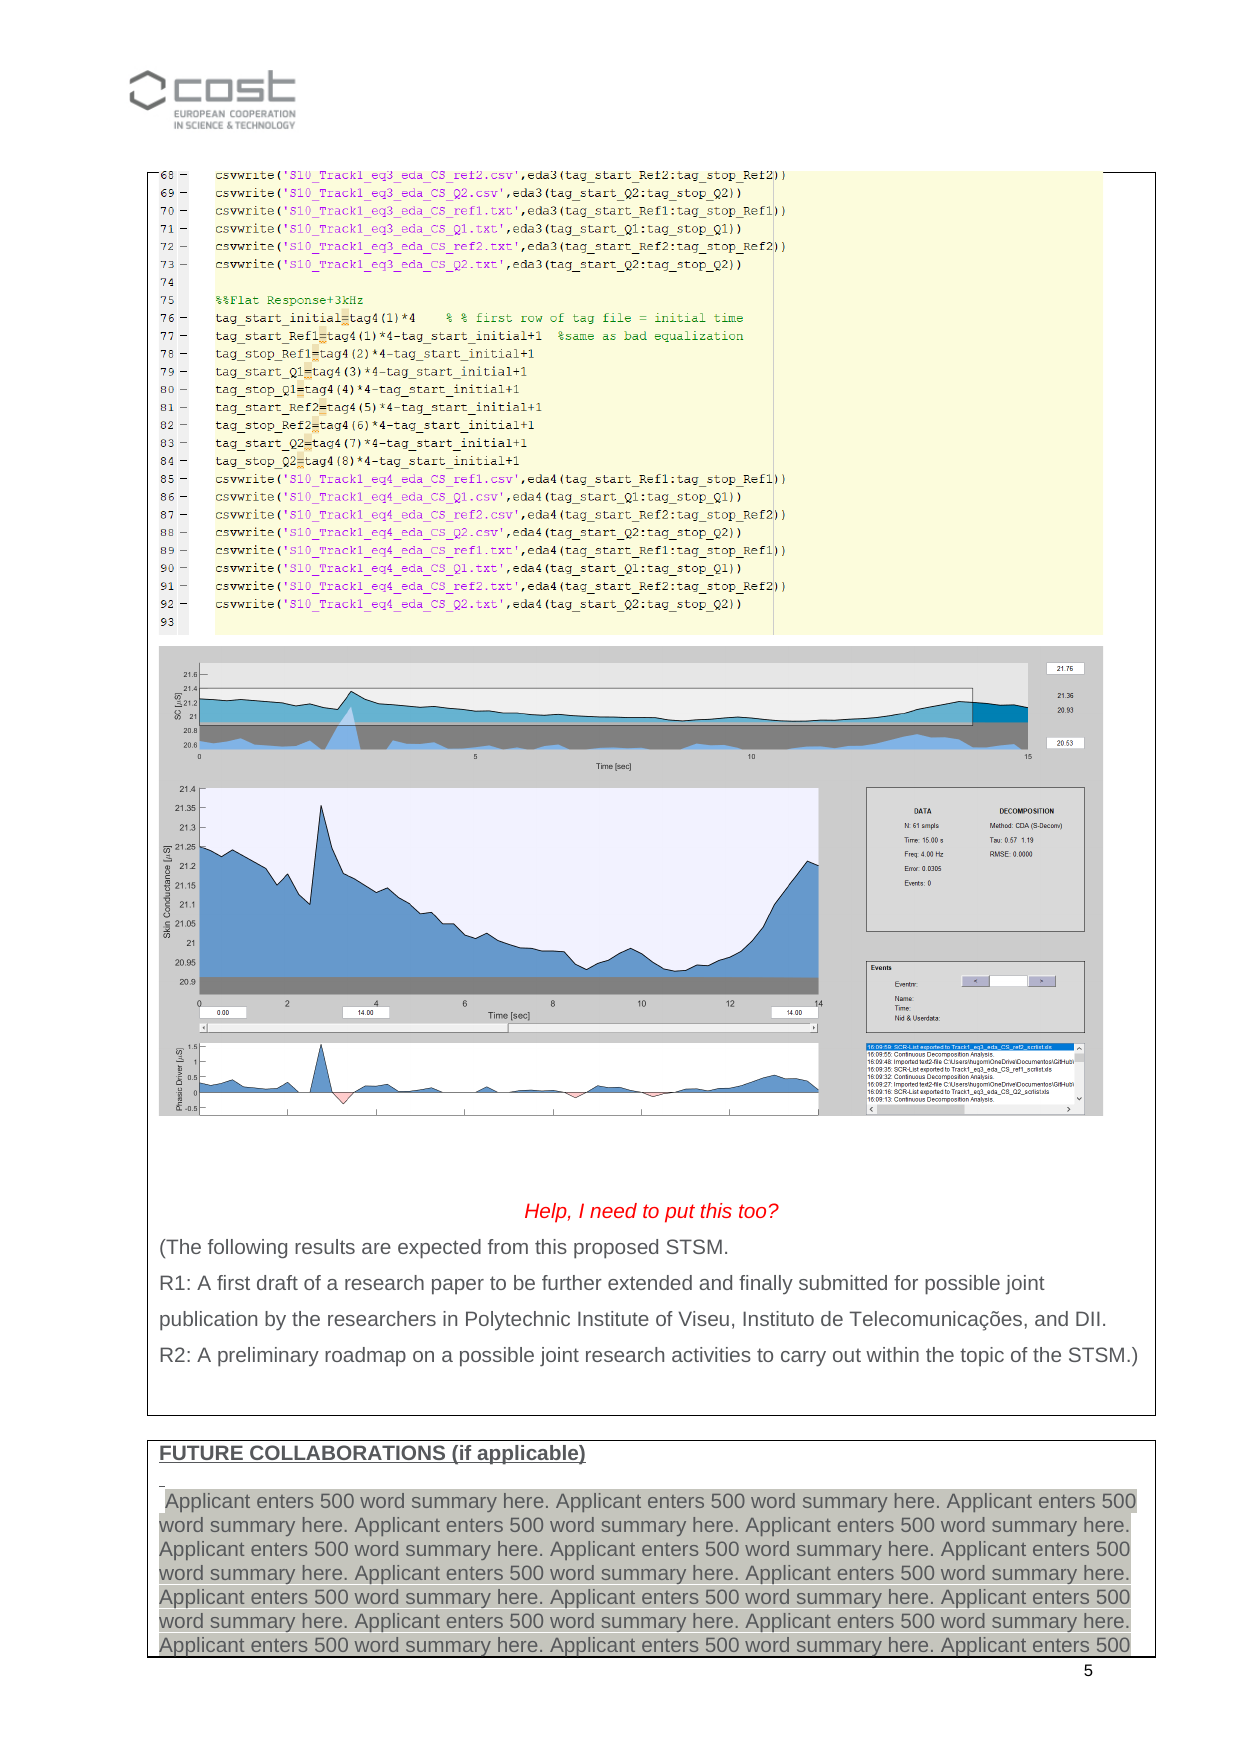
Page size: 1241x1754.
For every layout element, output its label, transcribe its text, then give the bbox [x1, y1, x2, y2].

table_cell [148, 173, 1155, 1415]
picture [0, 0, 1241, 635]
table_header FUTURE COLLABORATIONS (if applicable) [148, 1441, 1155, 1489]
picture [158, 646, 1104, 1116]
